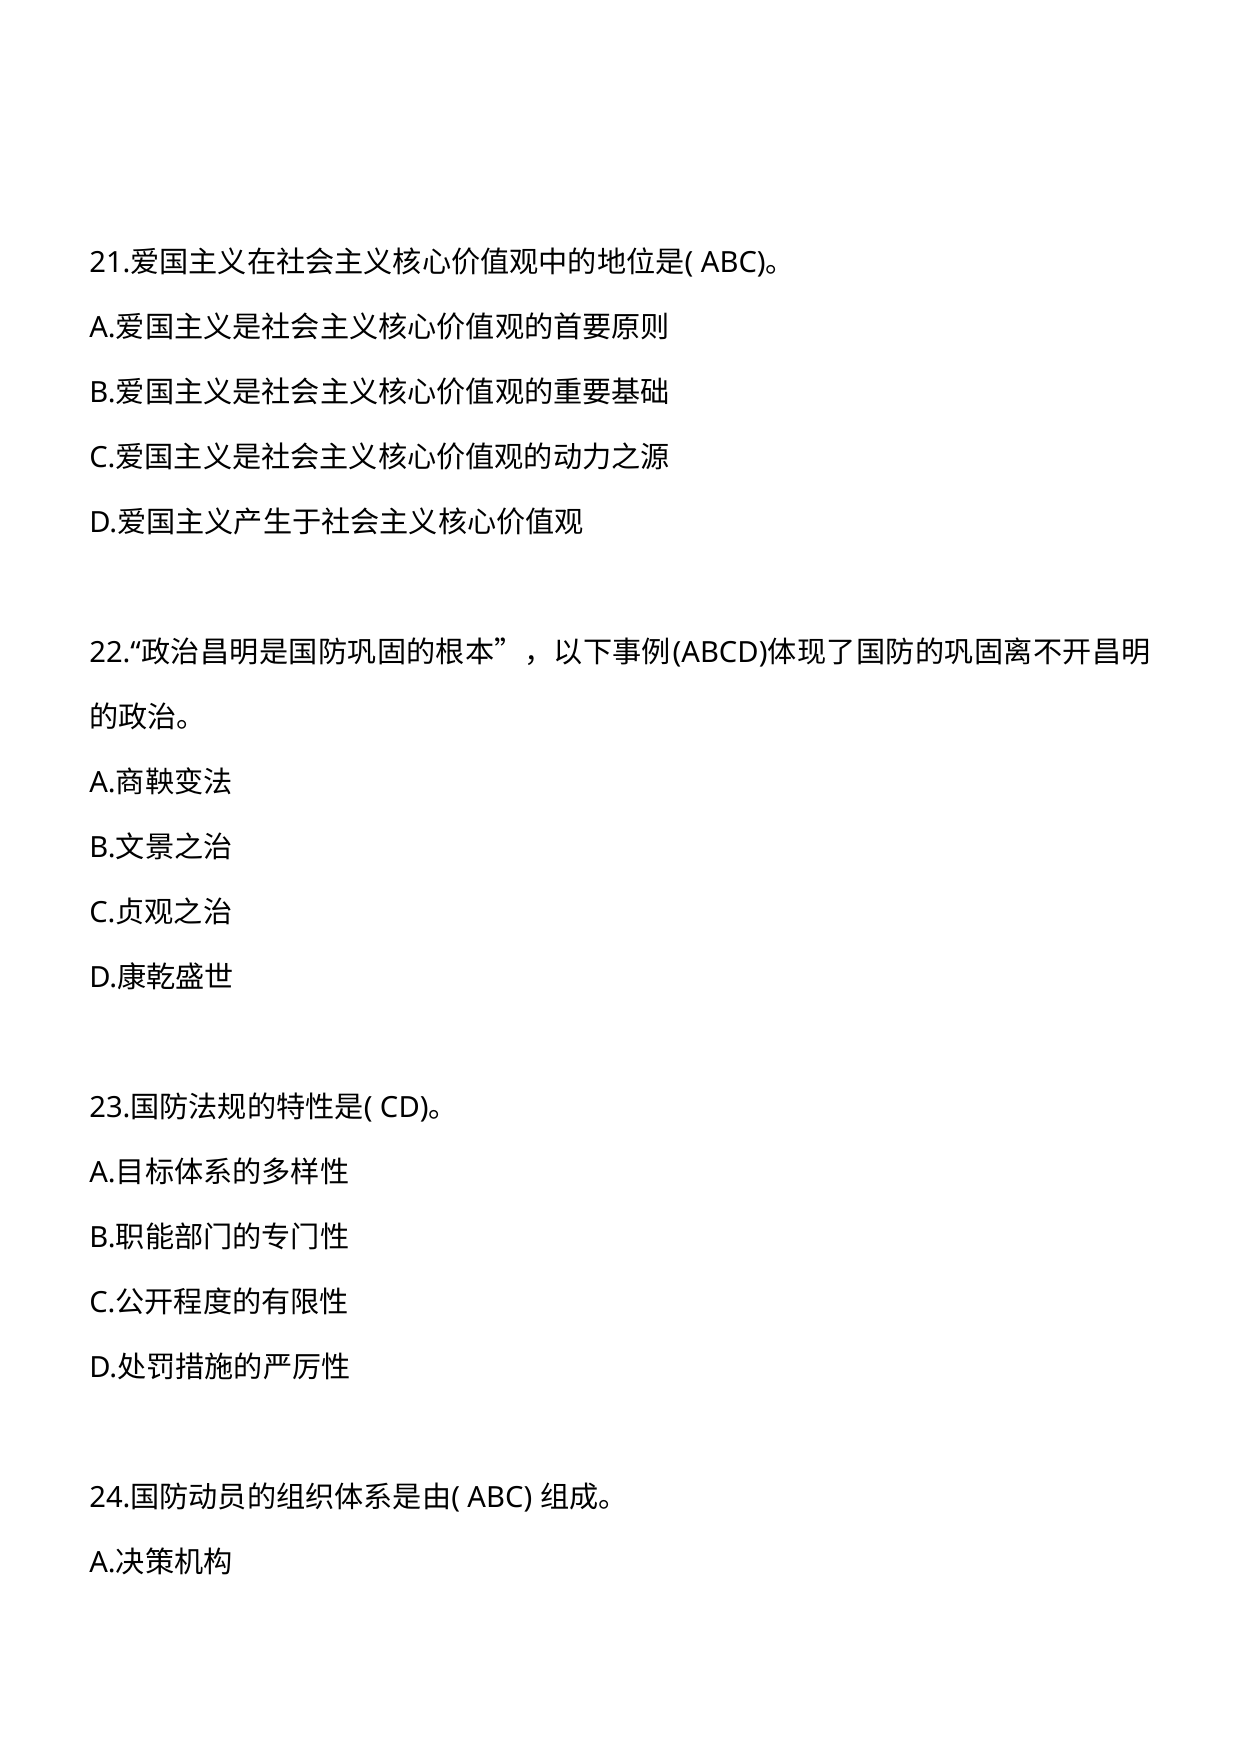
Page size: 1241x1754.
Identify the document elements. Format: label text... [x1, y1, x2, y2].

text 22.“政治昌明是国防巩固的根本”，以下事例(ABCD)体现了国防的巩固离不开昌明的政治。 [89, 617, 1151, 747]
text B.爱国主义是社会主义核心价值观的重要基础 [89, 357, 1151, 422]
text C.贞观之治 [89, 877, 1151, 942]
text D.处罚措施的严厉性 [89, 1332, 1151, 1397]
text B.文景之治 [89, 812, 1151, 877]
text A.决策机构 [89, 1527, 1151, 1592]
text D.康乾盛世 [89, 942, 1151, 1007]
text 24.国防动员的组织体系是由( ABC) 组成。 [89, 1462, 1151, 1527]
text A.商鞅变法 [89, 747, 1151, 812]
text B.职能部门的专门性 [89, 1202, 1151, 1267]
text 23.国防法规的特性是( CD)。 [89, 1072, 1151, 1137]
text C.爱国主义是社会主义核心价值观的动力之源 [89, 422, 1151, 487]
text D.爱国主义产生于社会主义核心价值观 [89, 487, 1151, 552]
text 21.爱国主义在社会主义核心价值观中的地位是( ABC)。 [89, 227, 1151, 292]
text A.爱国主义是社会主义核心价值观的首要原则 [89, 292, 1151, 357]
text C.公开程度的有限性 [89, 1267, 1151, 1332]
text A.目标体系的多样性 [89, 1137, 1151, 1202]
